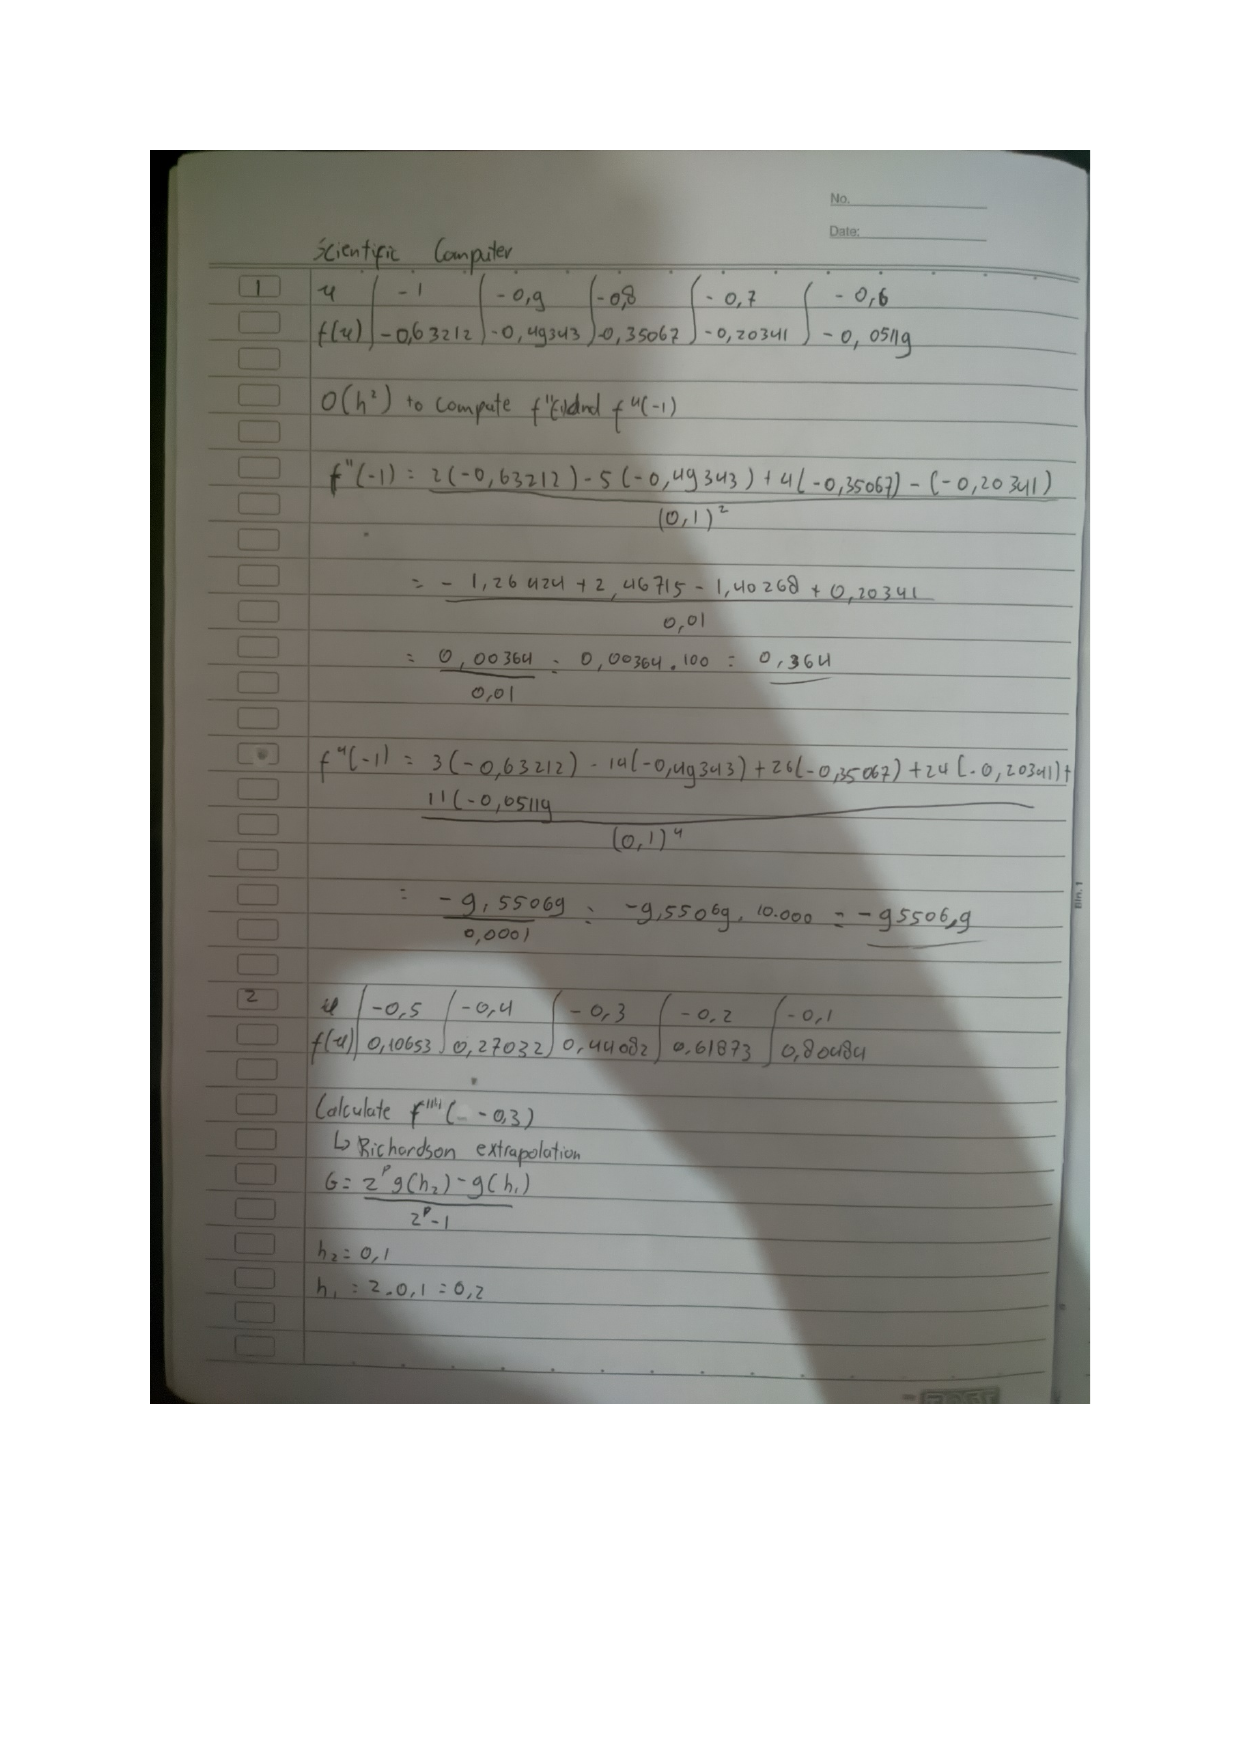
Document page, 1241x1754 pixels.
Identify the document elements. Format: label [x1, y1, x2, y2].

picture [150, 150, 1091, 1404]
